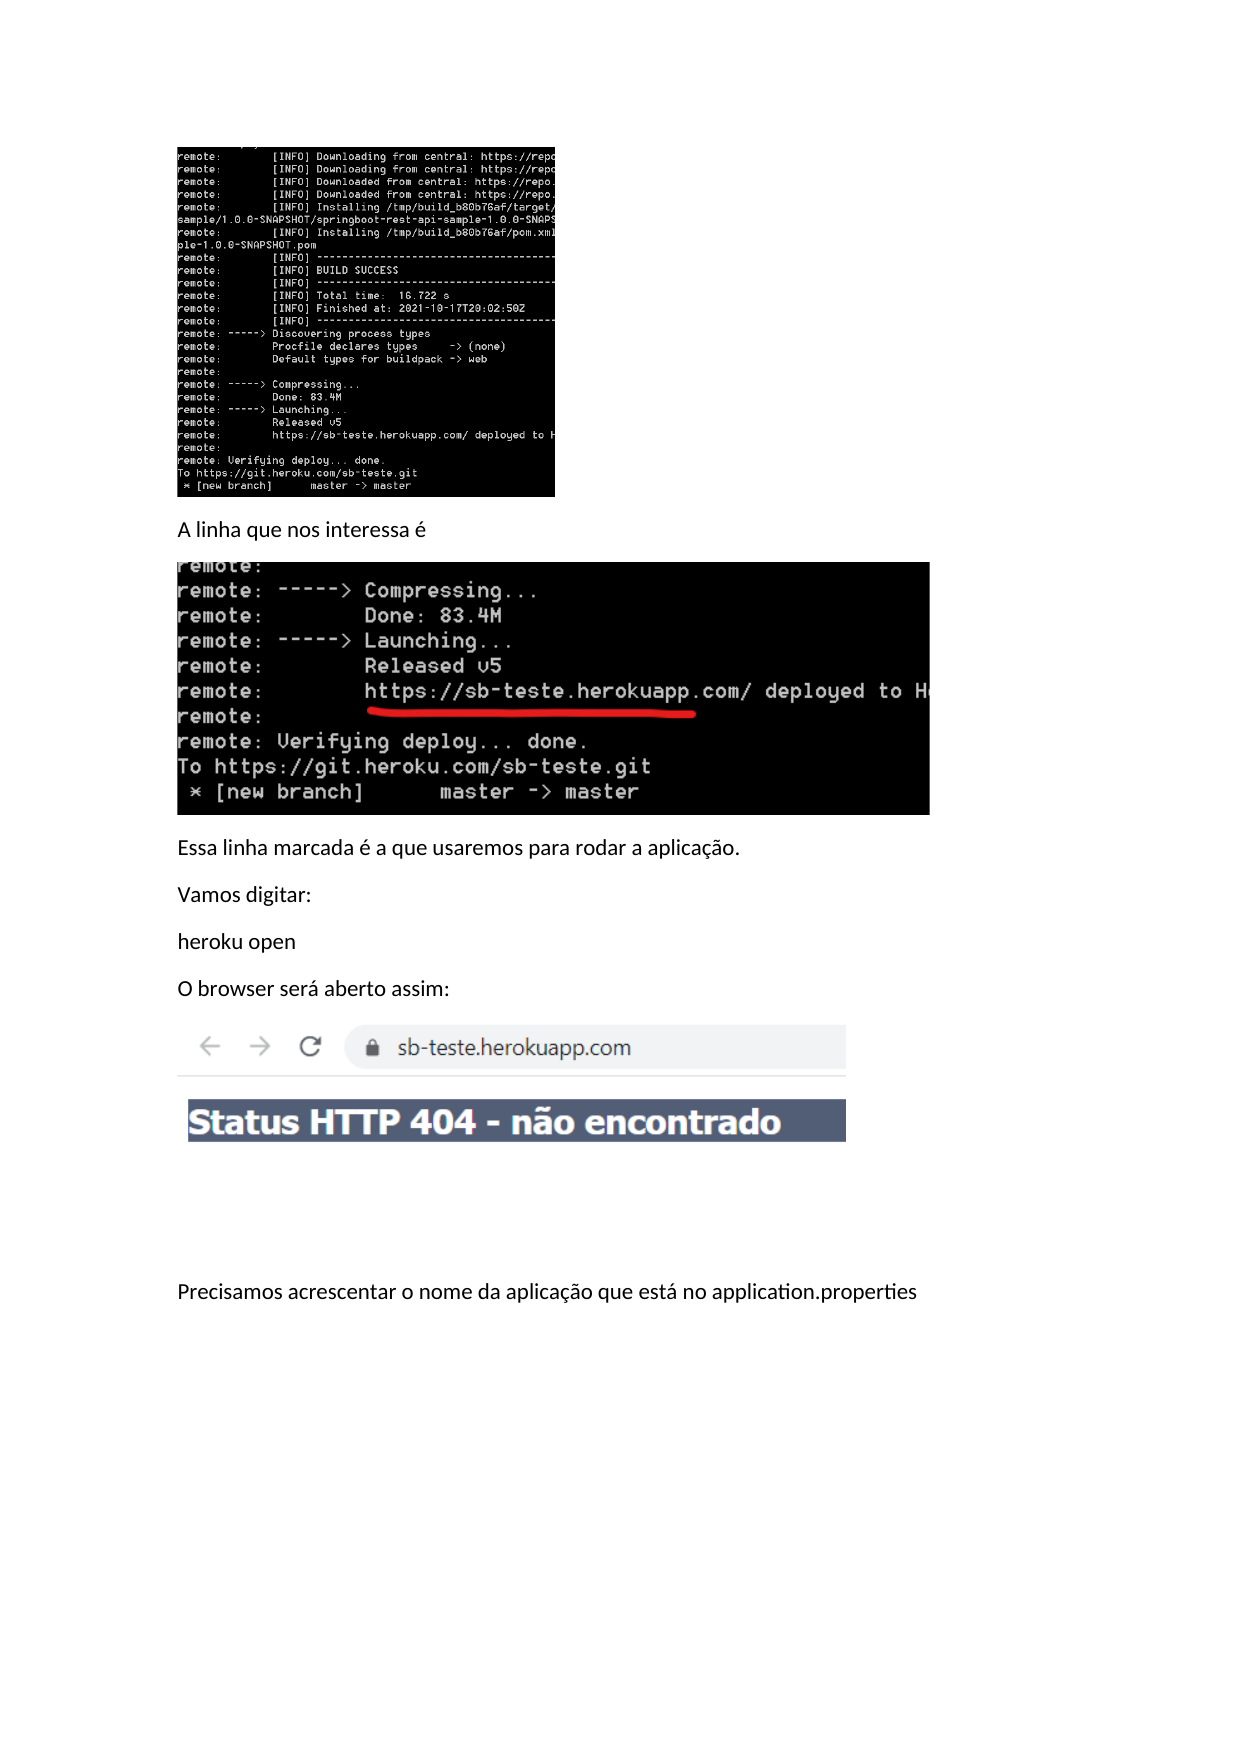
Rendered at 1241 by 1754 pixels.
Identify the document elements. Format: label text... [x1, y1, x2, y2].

text heroku open [177, 927, 1063, 955]
text Essa linha marcada é a que usaremos para rodar a aplicação. [177, 833, 1063, 861]
text O browser será aberto assim: [177, 974, 1063, 1002]
text A linha que nos interessa é [177, 515, 1063, 543]
picture [177, 147, 555, 497]
picture [177, 562, 930, 815]
text Precisamos acrescentar o nome da aplicação que está no application.properties [177, 1277, 1063, 1305]
text Vamos digitar: [177, 880, 1063, 908]
picture [177, 1021, 846, 1259]
